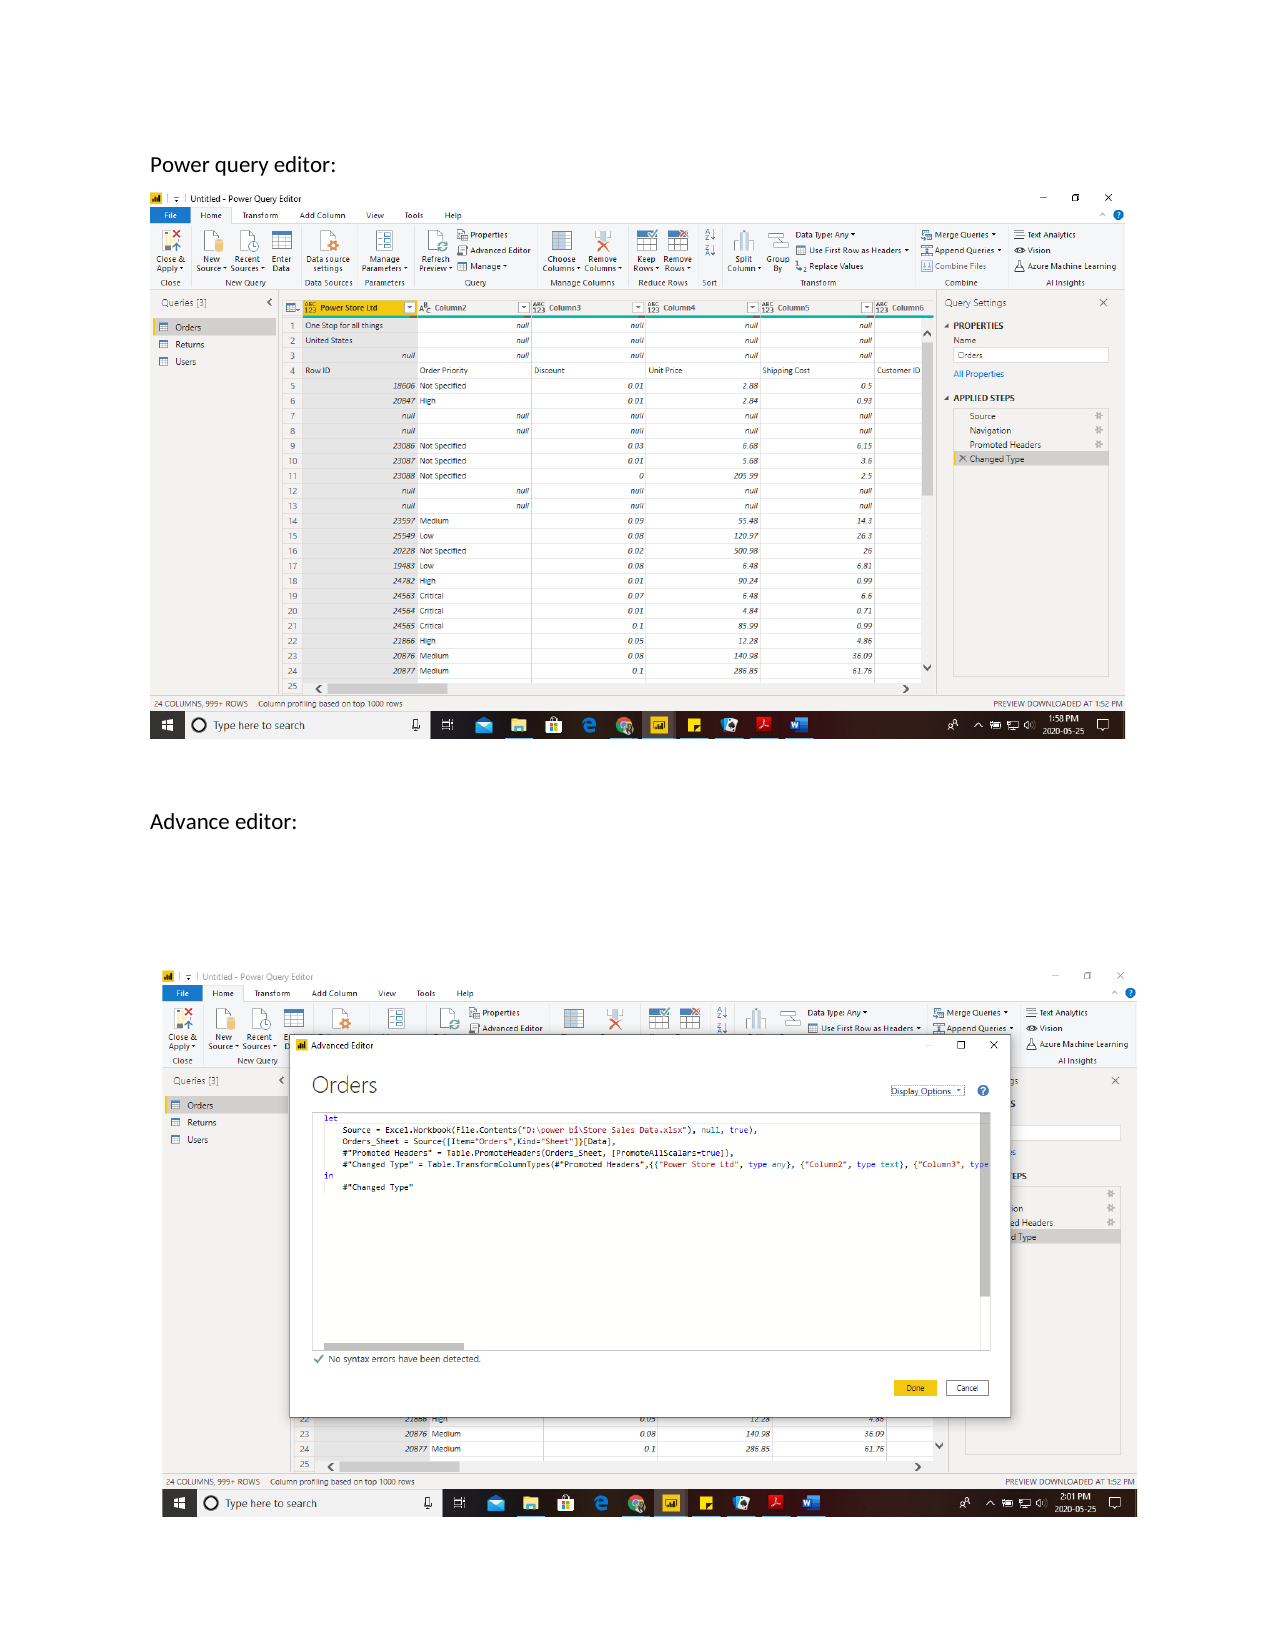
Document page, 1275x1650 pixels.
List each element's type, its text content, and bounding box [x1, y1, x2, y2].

text Power query editor: [150, 150, 1125, 178]
picture [162, 968, 1138, 1517]
text Advance editor: [150, 807, 1125, 835]
picture [150, 190, 1125, 739]
